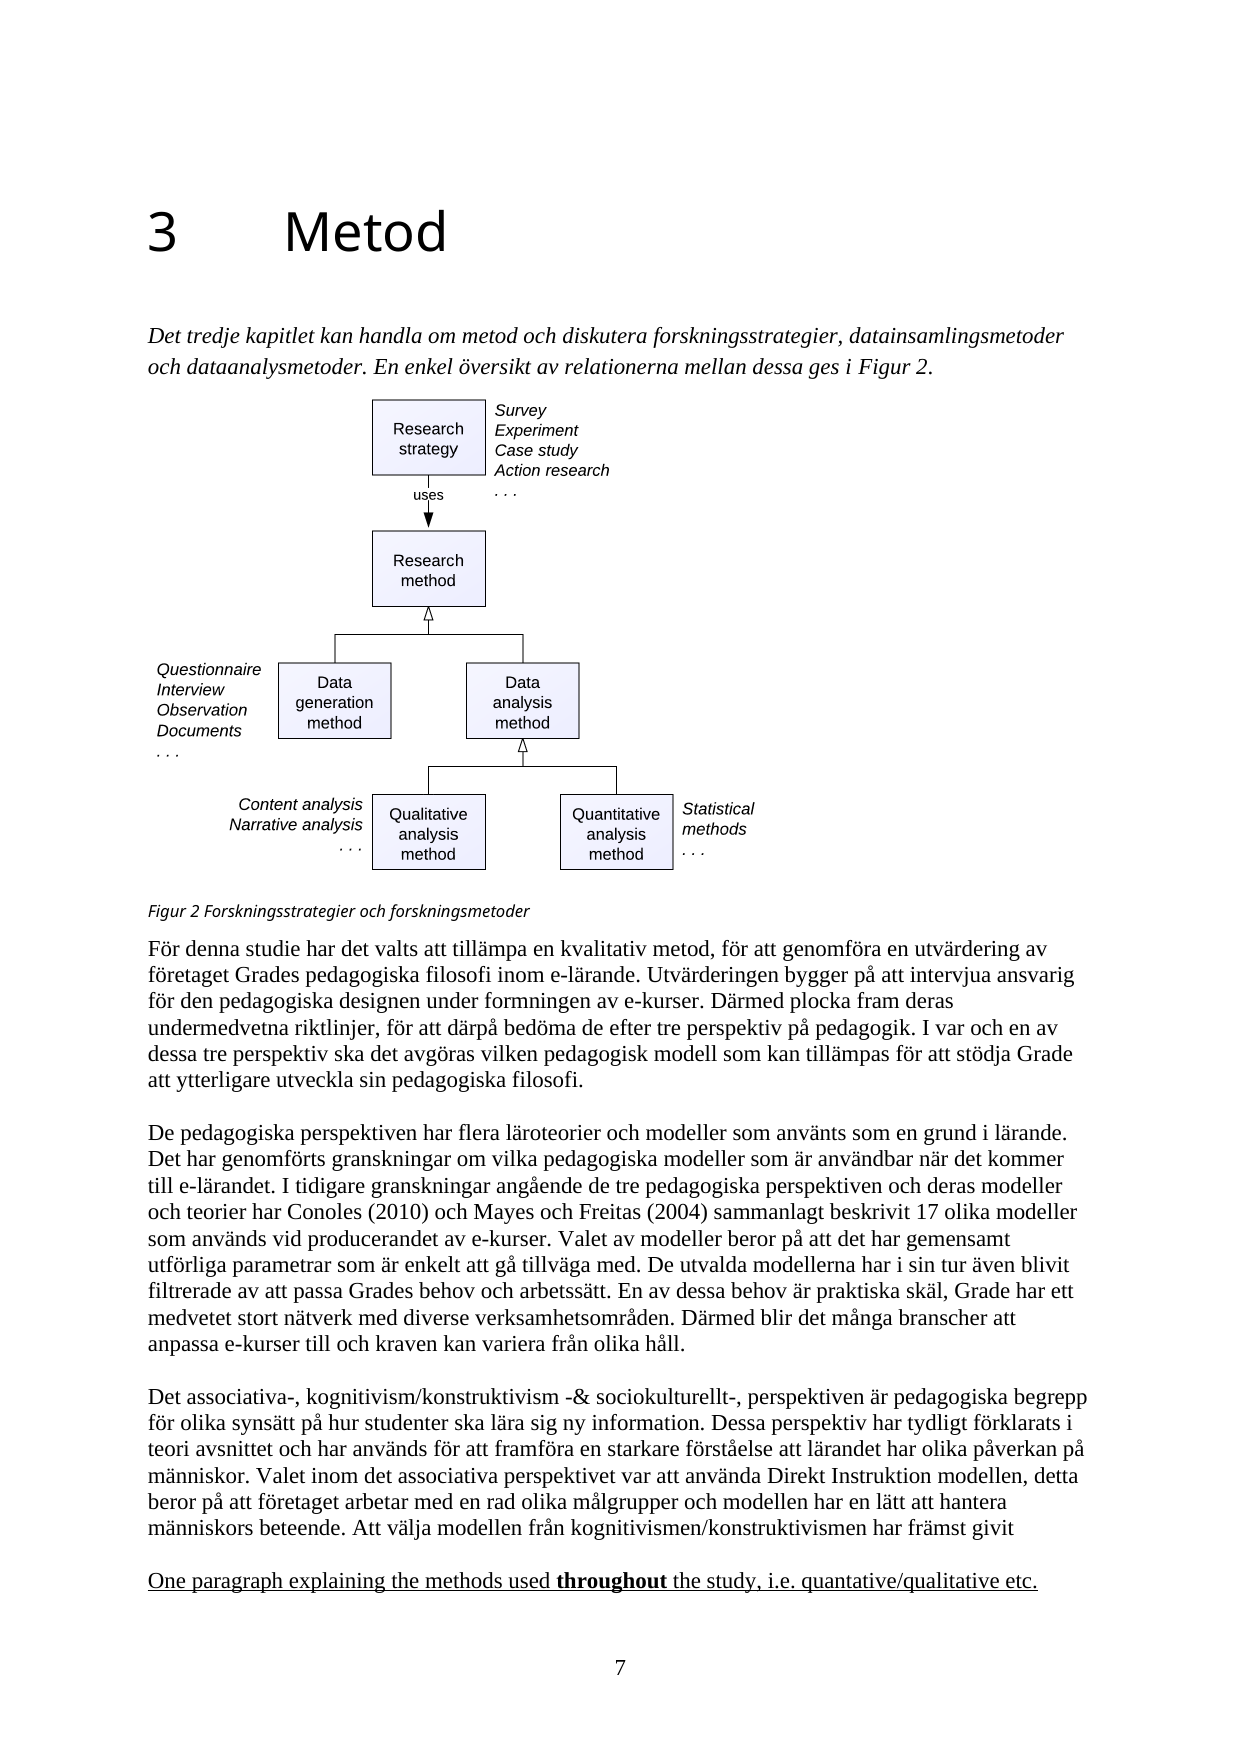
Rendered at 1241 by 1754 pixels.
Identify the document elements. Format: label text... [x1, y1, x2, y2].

text One paragraph explaining the methods used throughout the study, i.e. quantative/qualitative etc. [148, 1567, 1093, 1593]
text De pedagogiska perspektiven har flera läroteorier och modeller som använts som en grund i lärande. Det har genomförts granskningar om vilka pedagogiska modeller som är användbar när det kommer till e-lärandet. I tidigare granskningar angående de tre pedagogiska perspektiven och deras modeller och teorier har Conoles (2010) och Mayes och Freitas (2004) sammanlagt beskrivit 17 olika modeller som används vid producerandet av e-kurser. Valet av modeller beror på att det har gemensamt utförliga parametrar som är enkelt att gå tillväga med. De utvalda modellerna har i sin tur även blivit filtrerade av att passa Grades behov och arbetssätt. En av dessa behov är praktiska skäl, Grade har ett medvetet stort nätverk med diverse verksamhetsområden. Därmed blir det många branscher att anpassa e-kurser till och kraven kan variera från olika håll. [148, 1119, 1093, 1356]
text För denna studie har det valts att tillämpa en kvalitativ metod, för att genomföra en utvärdering av företaget Grades pedagogiska filosofi inom e-lärande. Utvärderingen bygger på att intervjua ansvarig för den pedagogiska designen under formningen av e-kurser. Därmed plocka fram deras undermedvetna riktlinjer, för att därpå bedöma de efter tre perspektiv på pedagogik. I var och en av dessa tre perspektiv ska det avgöras vilken pedagogisk modell som kan tillämpas för att stödja Grade att ytterligare utveckla sin pedagogiska filosofi. [148, 935, 1093, 1093]
picture [147, 392, 763, 879]
text Det associativa-, kognitivism/konstruktivism -& sociokulturellt-, perspektiven är pedagogiska begrepp för olika synsätt på hur studenter ska lära sig ny information. Dessa perspektiv har tydligt förklarats i teori avsnittet och har används för att framföra en starkare förståelse att lärandet har olika påverkan på människor. Valet inom det associativa perspektivet var att använda Direkt Instruktion modellen, detta beror på att företaget arbetar med en rad olika målgrupper och modellen har en lätt att hantera människors beteende. Att välja modellen från kognitivismen/konstruktivismen har främst givit [148, 1383, 1093, 1541]
subtitle Metod [148, 193, 1093, 267]
